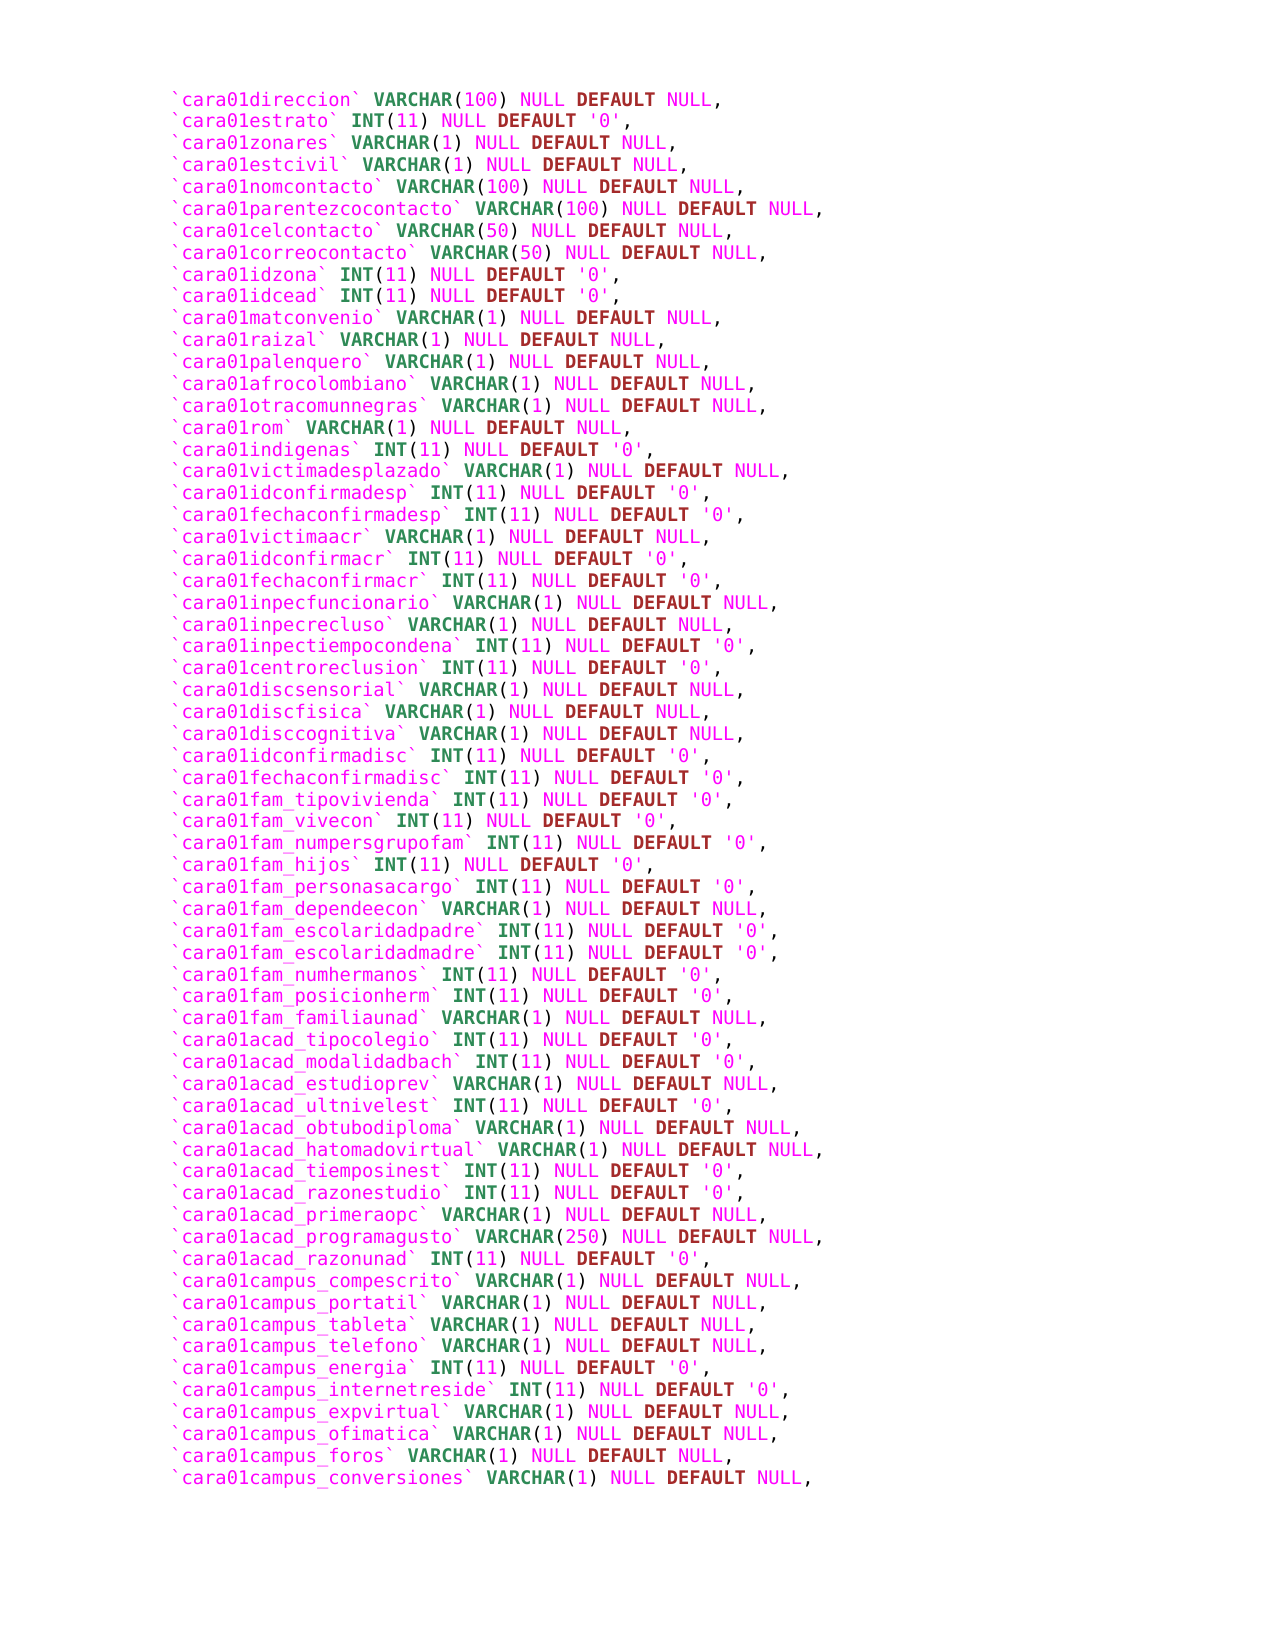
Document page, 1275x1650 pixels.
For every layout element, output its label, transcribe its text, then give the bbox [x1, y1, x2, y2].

text `cara01estrato` INT(11) NULL DEFAULT '0', [170, 110, 1096, 132]
text `cara01matconvenio` VARCHAR(1) NULL DEFAULT NULL, [170, 307, 1096, 329]
text `cara01fam_familiaunad` VARCHAR(1) NULL DEFAULT NULL, [170, 1007, 1096, 1029]
text `cara01acad_razonunad` INT(11) NULL DEFAULT '0', [170, 1248, 1096, 1270]
text `cara01fam_numhermanos` INT(11) NULL DEFAULT '0', [170, 963, 1096, 985]
text `cara01raizal` VARCHAR(1) NULL DEFAULT NULL, [170, 329, 1096, 351]
text `cara01zonares` VARCHAR(1) NULL DEFAULT NULL, [170, 132, 1096, 154]
text `cara01fam_hijos` INT(11) NULL DEFAULT '0', [170, 854, 1096, 876]
text `cara01campus_expvirtual` VARCHAR(1) NULL DEFAULT NULL, [170, 1401, 1096, 1423]
text `cara01inpectiempocondena` INT(11) NULL DEFAULT '0', [170, 635, 1096, 657]
text `cara01victimaacr` VARCHAR(1) NULL DEFAULT NULL, [170, 526, 1096, 548]
text `cara01campus_internetreside` INT(11) NULL DEFAULT '0', [170, 1379, 1096, 1401]
text `cara01nomcontacto` VARCHAR(100) NULL DEFAULT NULL, [170, 176, 1096, 198]
text `cara01idcead` INT(11) NULL DEFAULT '0', [170, 285, 1096, 307]
text `cara01acad_razonestudio` INT(11) NULL DEFAULT '0', [170, 1182, 1096, 1204]
text `cara01acad_primeraopc` VARCHAR(1) NULL DEFAULT NULL, [170, 1204, 1096, 1226]
text `cara01otracomunnegras` VARCHAR(1) NULL DEFAULT NULL, [170, 395, 1096, 417]
text `cara01campus_telefono` VARCHAR(1) NULL DEFAULT NULL, [170, 1335, 1096, 1357]
text `cara01fam_numpersgrupofam` INT(11) NULL DEFAULT '0', [170, 832, 1096, 854]
text `cara01campus_portatil` VARCHAR(1) NULL DEFAULT NULL, [170, 1292, 1096, 1313]
text `cara01acad_estudioprev` VARCHAR(1) NULL DEFAULT NULL, [170, 1073, 1096, 1095]
text `cara01fam_vivecon` INT(11) NULL DEFAULT '0', [170, 810, 1096, 832]
text `cara01campus_conversiones` VARCHAR(1) NULL DEFAULT NULL, [170, 1467, 1096, 1488]
text `cara01acad_hatomadovirtual` VARCHAR(1) NULL DEFAULT NULL, [170, 1138, 1096, 1160]
text `cara01discfisica` VARCHAR(1) NULL DEFAULT NULL, [170, 701, 1096, 723]
text `cara01acad_programagusto` VARCHAR(250) NULL DEFAULT NULL, [170, 1226, 1096, 1248]
text `cara01campus_tableta` VARCHAR(1) NULL DEFAULT NULL, [170, 1313, 1096, 1335]
text `cara01centroreclusion` INT(11) NULL DEFAULT '0', [170, 657, 1096, 679]
text `cara01disccognitiva` VARCHAR(1) NULL DEFAULT NULL, [170, 723, 1096, 745]
text `cara01idconfirmadisc` INT(11) NULL DEFAULT '0', [170, 745, 1096, 767]
text `cara01acad_modalidadbach` INT(11) NULL DEFAULT '0', [170, 1051, 1096, 1073]
text `cara01fam_tipovivienda` INT(11) NULL DEFAULT '0', [170, 788, 1096, 810]
text `cara01fechaconfirmadisc` INT(11) NULL DEFAULT '0', [170, 767, 1096, 788]
text `cara01fechaconfirmacr` INT(11) NULL DEFAULT '0', [170, 570, 1096, 592]
text `cara01campus_energia` INT(11) NULL DEFAULT '0', [170, 1357, 1096, 1379]
text `cara01inpecrecluso` VARCHAR(1) NULL DEFAULT NULL, [170, 613, 1096, 635]
text `cara01direccion` VARCHAR(100) NULL DEFAULT NULL, [170, 88, 1096, 110]
text `cara01idconfirmacr` INT(11) NULL DEFAULT '0', [170, 548, 1096, 570]
text `cara01campus_ofimatica` VARCHAR(1) NULL DEFAULT NULL, [170, 1423, 1096, 1445]
text `cara01discsensorial` VARCHAR(1) NULL DEFAULT NULL, [170, 679, 1096, 701]
text `cara01campus_foros` VARCHAR(1) NULL DEFAULT NULL, [170, 1445, 1096, 1467]
text `cara01indigenas` INT(11) NULL DEFAULT '0', [170, 438, 1096, 460]
text `cara01acad_obtubodiploma` VARCHAR(1) NULL DEFAULT NULL, [170, 1117, 1096, 1138]
text `cara01palenquero` VARCHAR(1) NULL DEFAULT NULL, [170, 351, 1096, 373]
text `cara01idzona` INT(11) NULL DEFAULT '0', [170, 263, 1096, 285]
text `cara01fam_posicionherm` INT(11) NULL DEFAULT '0', [170, 985, 1096, 1007]
text `cara01acad_tiemposinest` INT(11) NULL DEFAULT '0', [170, 1160, 1096, 1182]
text `cara01fam_escolaridadmadre` INT(11) NULL DEFAULT '0', [170, 942, 1096, 963]
text `cara01afrocolombiano` VARCHAR(1) NULL DEFAULT NULL, [170, 373, 1096, 395]
text `cara01idconfirmadesp` INT(11) NULL DEFAULT '0', [170, 482, 1096, 504]
text `cara01campus_compescrito` VARCHAR(1) NULL DEFAULT NULL, [170, 1270, 1096, 1292]
text `cara01correocontacto` VARCHAR(50) NULL DEFAULT NULL, [170, 242, 1096, 263]
text `cara01fechaconfirmadesp` INT(11) NULL DEFAULT '0', [170, 504, 1096, 526]
text `cara01victimadesplazado` VARCHAR(1) NULL DEFAULT NULL, [170, 460, 1096, 482]
text `cara01acad_ultnivelest` INT(11) NULL DEFAULT '0', [170, 1095, 1096, 1117]
text `cara01estcivil` VARCHAR(1) NULL DEFAULT NULL, [170, 154, 1096, 176]
text `cara01acad_tipocolegio` INT(11) NULL DEFAULT '0', [170, 1029, 1096, 1051]
text `cara01parentezcocontacto` VARCHAR(100) NULL DEFAULT NULL, [170, 198, 1096, 220]
text `cara01fam_personasacargo` INT(11) NULL DEFAULT '0', [170, 876, 1096, 898]
text `cara01fam_escolaridadpadre` INT(11) NULL DEFAULT '0', [170, 920, 1096, 942]
text `cara01fam_dependeecon` VARCHAR(1) NULL DEFAULT NULL, [170, 898, 1096, 920]
text `cara01rom` VARCHAR(1) NULL DEFAULT NULL, [170, 417, 1096, 438]
text `cara01inpecfuncionario` VARCHAR(1) NULL DEFAULT NULL, [170, 592, 1096, 613]
text `cara01celcontacto` VARCHAR(50) NULL DEFAULT NULL, [170, 220, 1096, 242]
